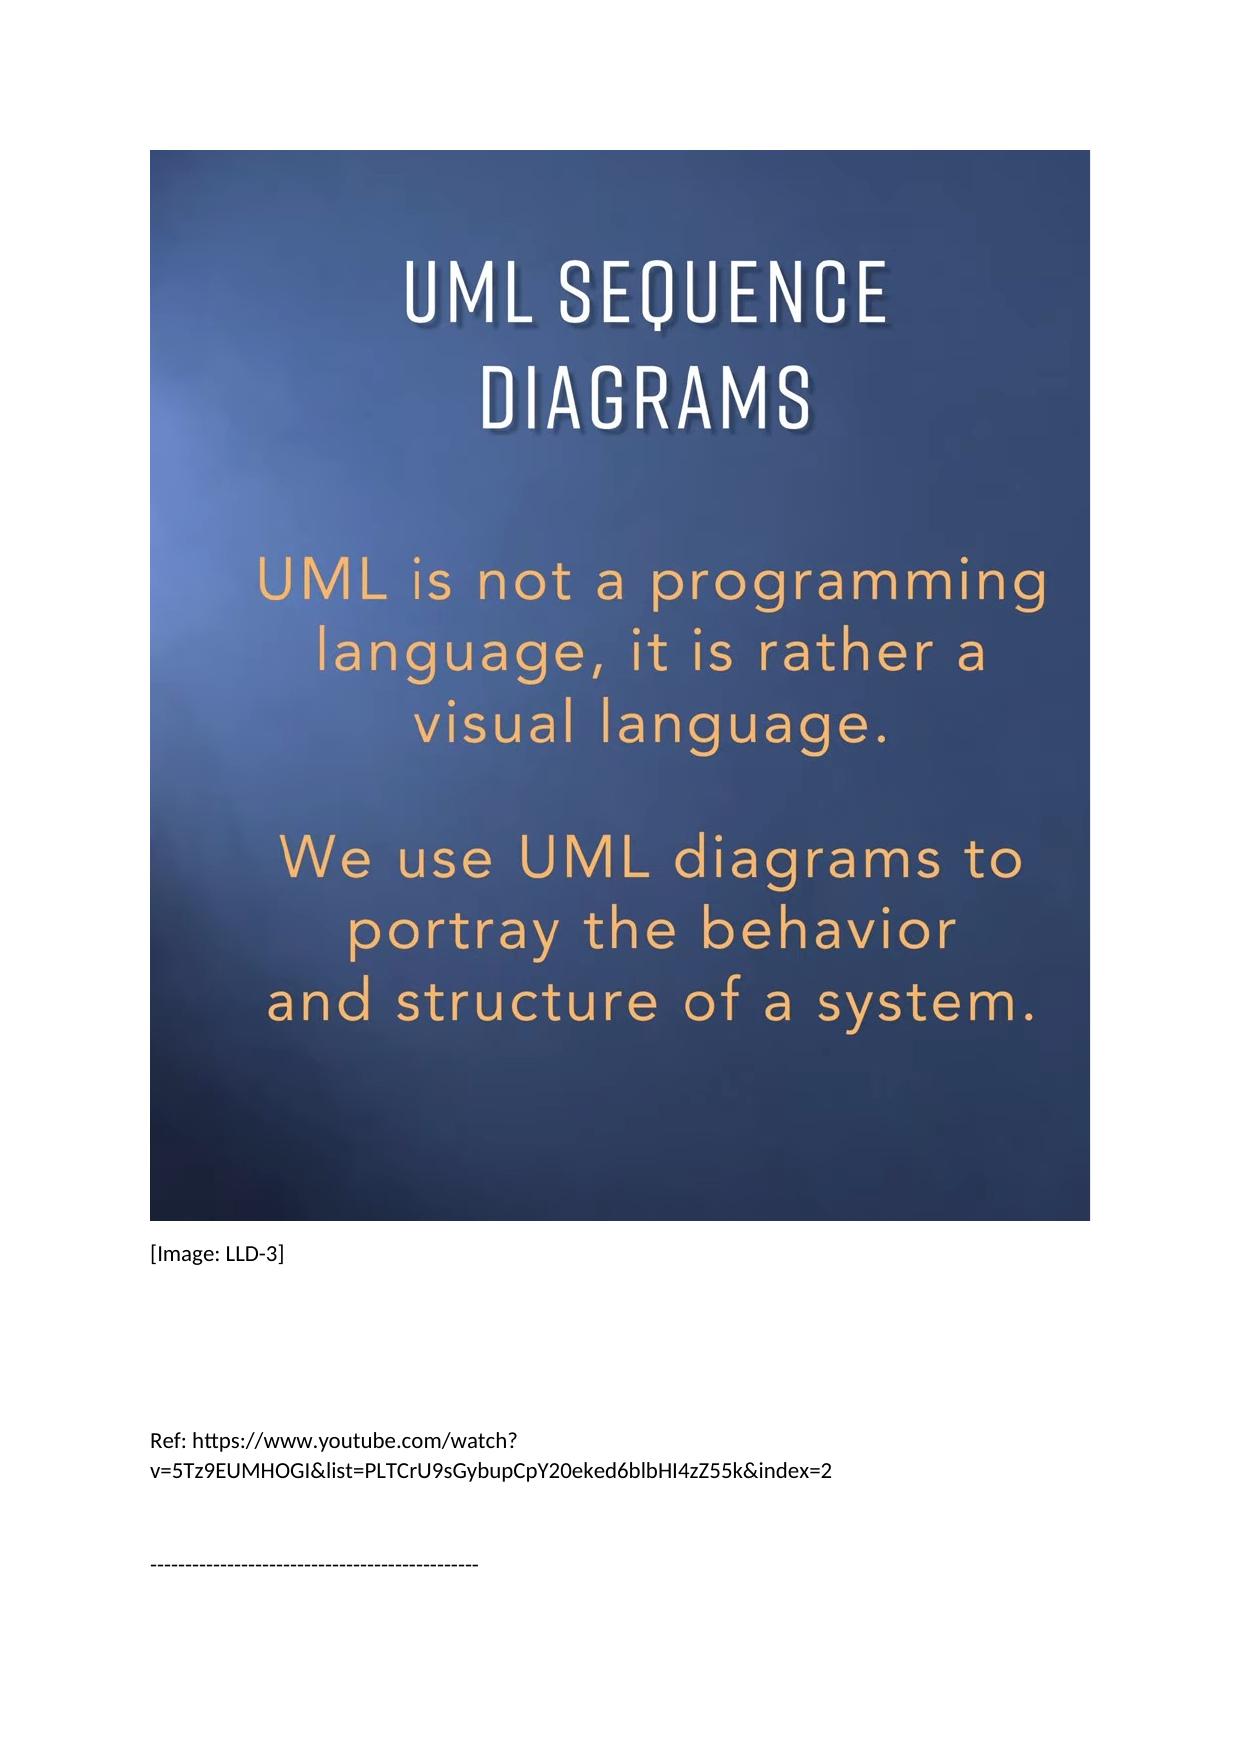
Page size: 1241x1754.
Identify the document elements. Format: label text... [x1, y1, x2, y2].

text ----------------------------------------------- [150, 1550, 1090, 1578]
picture [150, 150, 1091, 1221]
text Ref: https://www.youtube.com/watch?v=5Tz9EUMHOGI&list=PLTCrU9sGybupCpY20eked6blbHI4zZ55k&index=2 [150, 1426, 1090, 1485]
text [Image: LLD-3] [150, 1239, 1090, 1267]
